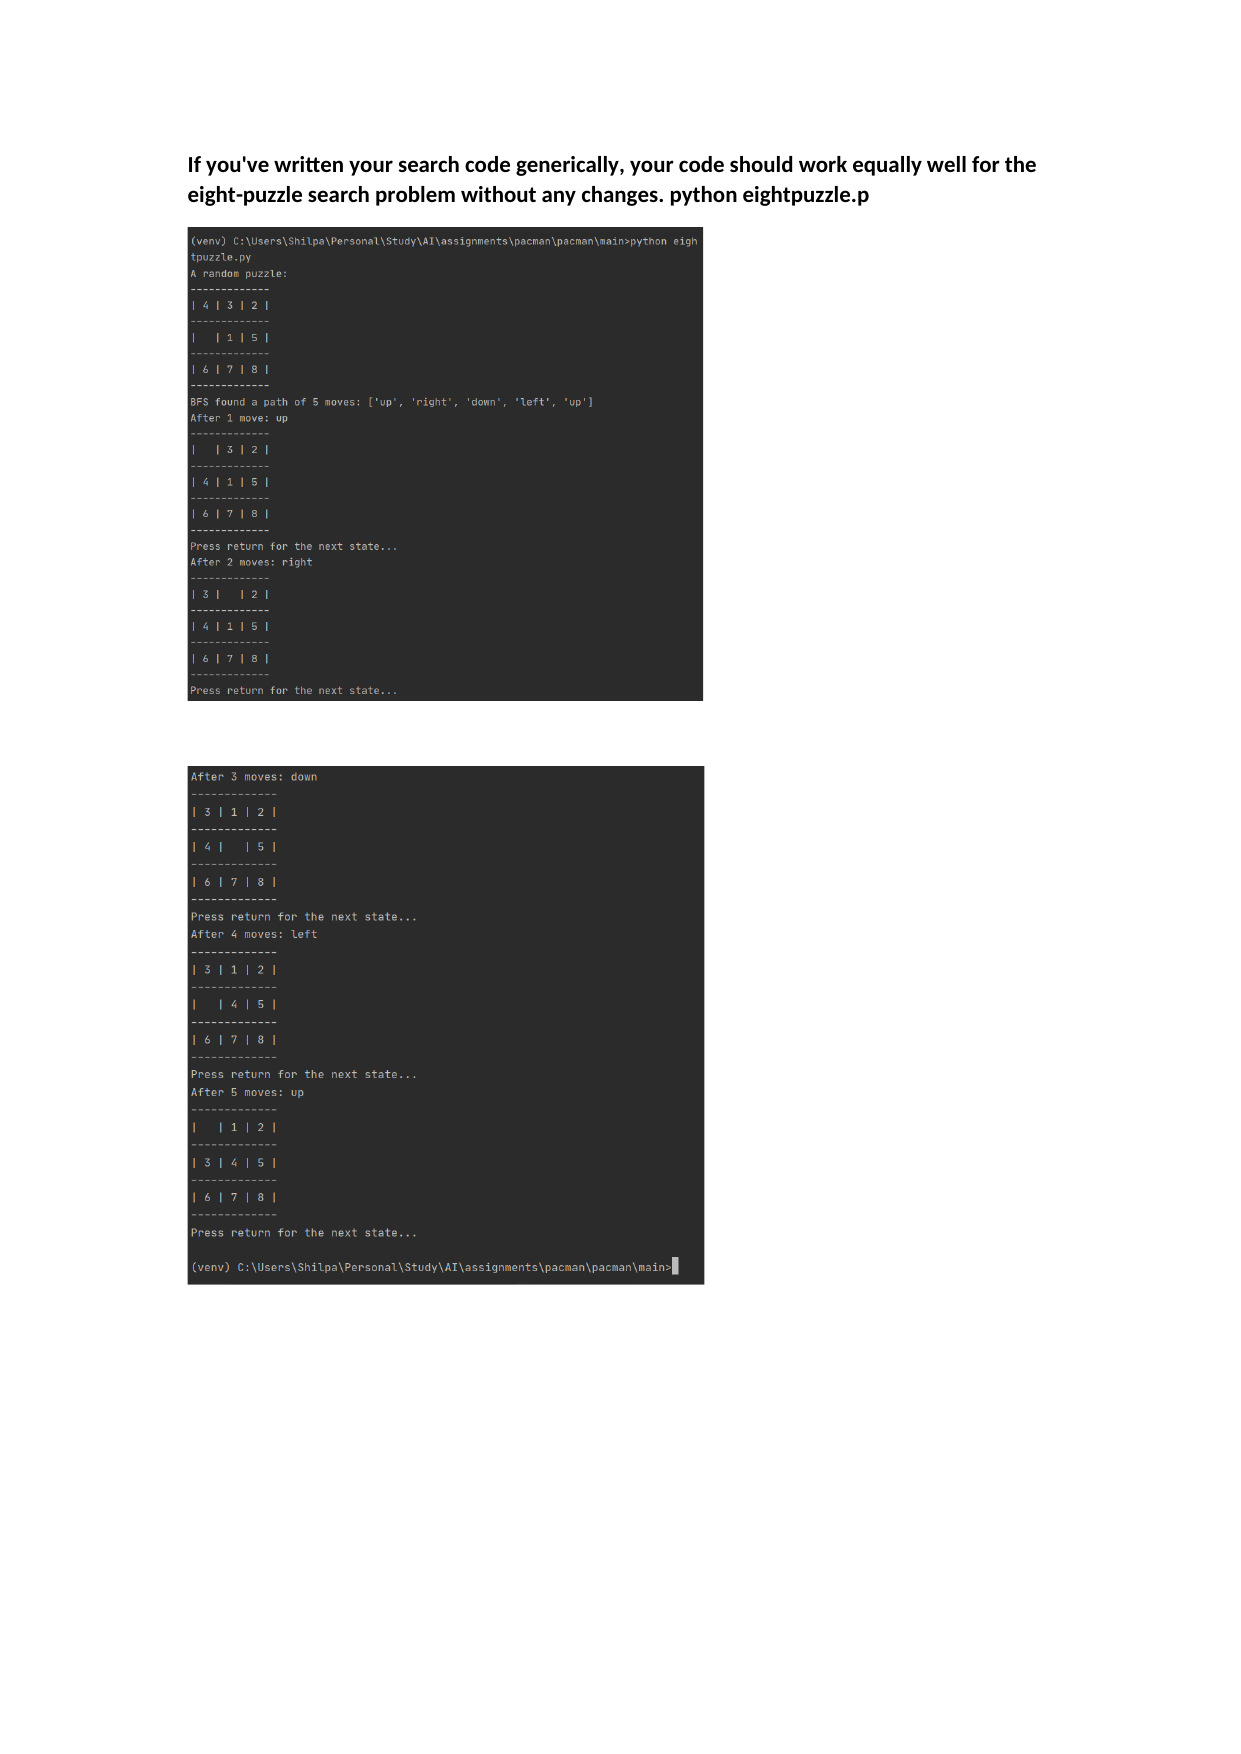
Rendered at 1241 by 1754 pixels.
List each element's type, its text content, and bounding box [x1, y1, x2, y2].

text If you've written your search code generically, your code should work equally well for the eight-puzzle search problem without any changes. python eightpuzzle.p [187, 150, 1090, 208]
picture [187, 227, 704, 701]
picture [187, 766, 705, 1285]
